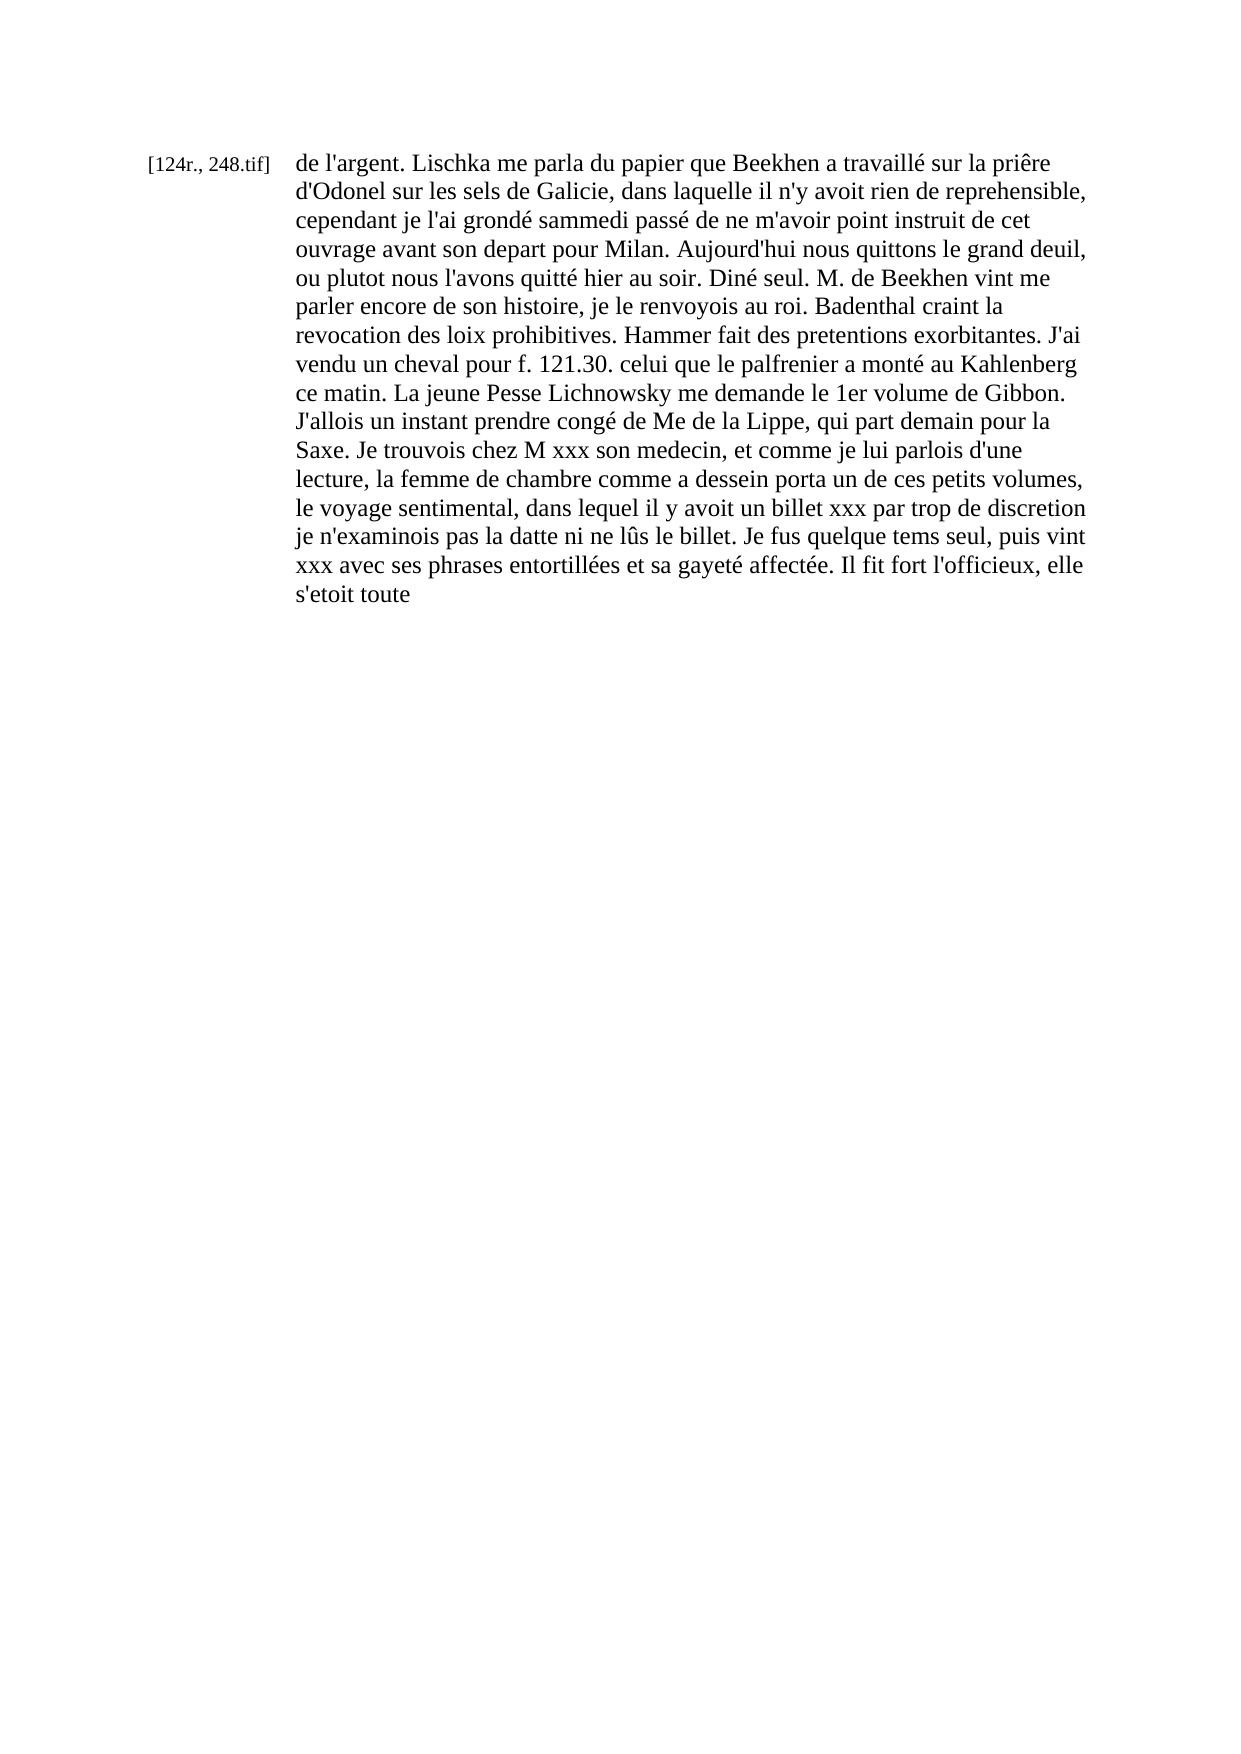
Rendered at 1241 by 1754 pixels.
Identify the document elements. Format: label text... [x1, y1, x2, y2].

text [124r., 248.tif] de l'argent. Lischka me parla du papier que Beekhen a travaillé sur la priêre d'Odonel sur les sels de Galicie, dans laquelle il n'y avoit rien de reprehensible, cependant je l'ai grondé sammedi passé de ne m'avoir point instruit de cet ouvrage avant son depart pour Milan. Aujourd'hui nous quittons le grand deuil, ou plutot nous l'avons quitté hier au soir. Diné seul. M. de Beekhen vint me parler encore de son histoire, je le renvoyois au roi. Badenthal craint la revocation des loix prohibitives. Hammer fait des pretentions exorbitantes. J'ai vendu un cheval pour f. 121.30. celui que le palfrenier a monté au Kahlenberg ce matin. La jeune Pesse Lichnowsky me demande le 1er volume de Gibbon. J'allois un instant prendre congé de Me de la Lippe, qui part demain pour la Saxe. Je trouvois chez M xxx son medecin, et comme je lui parlois d'une lecture, la femme de chambre comme a dessein porta un de ces petits volumes, le voyage sentimental, dans lequel il y avoit un billet xxx par trop de discretion je n'examinois pas la datte ni ne lûs le billet. Je fus quelque tems seul, puis vint xxx avec ses phrases entortillées et sa gayeté affectée. Il fit fort l'officieux, elle s'etoit toute [148, 148, 1093, 608]
